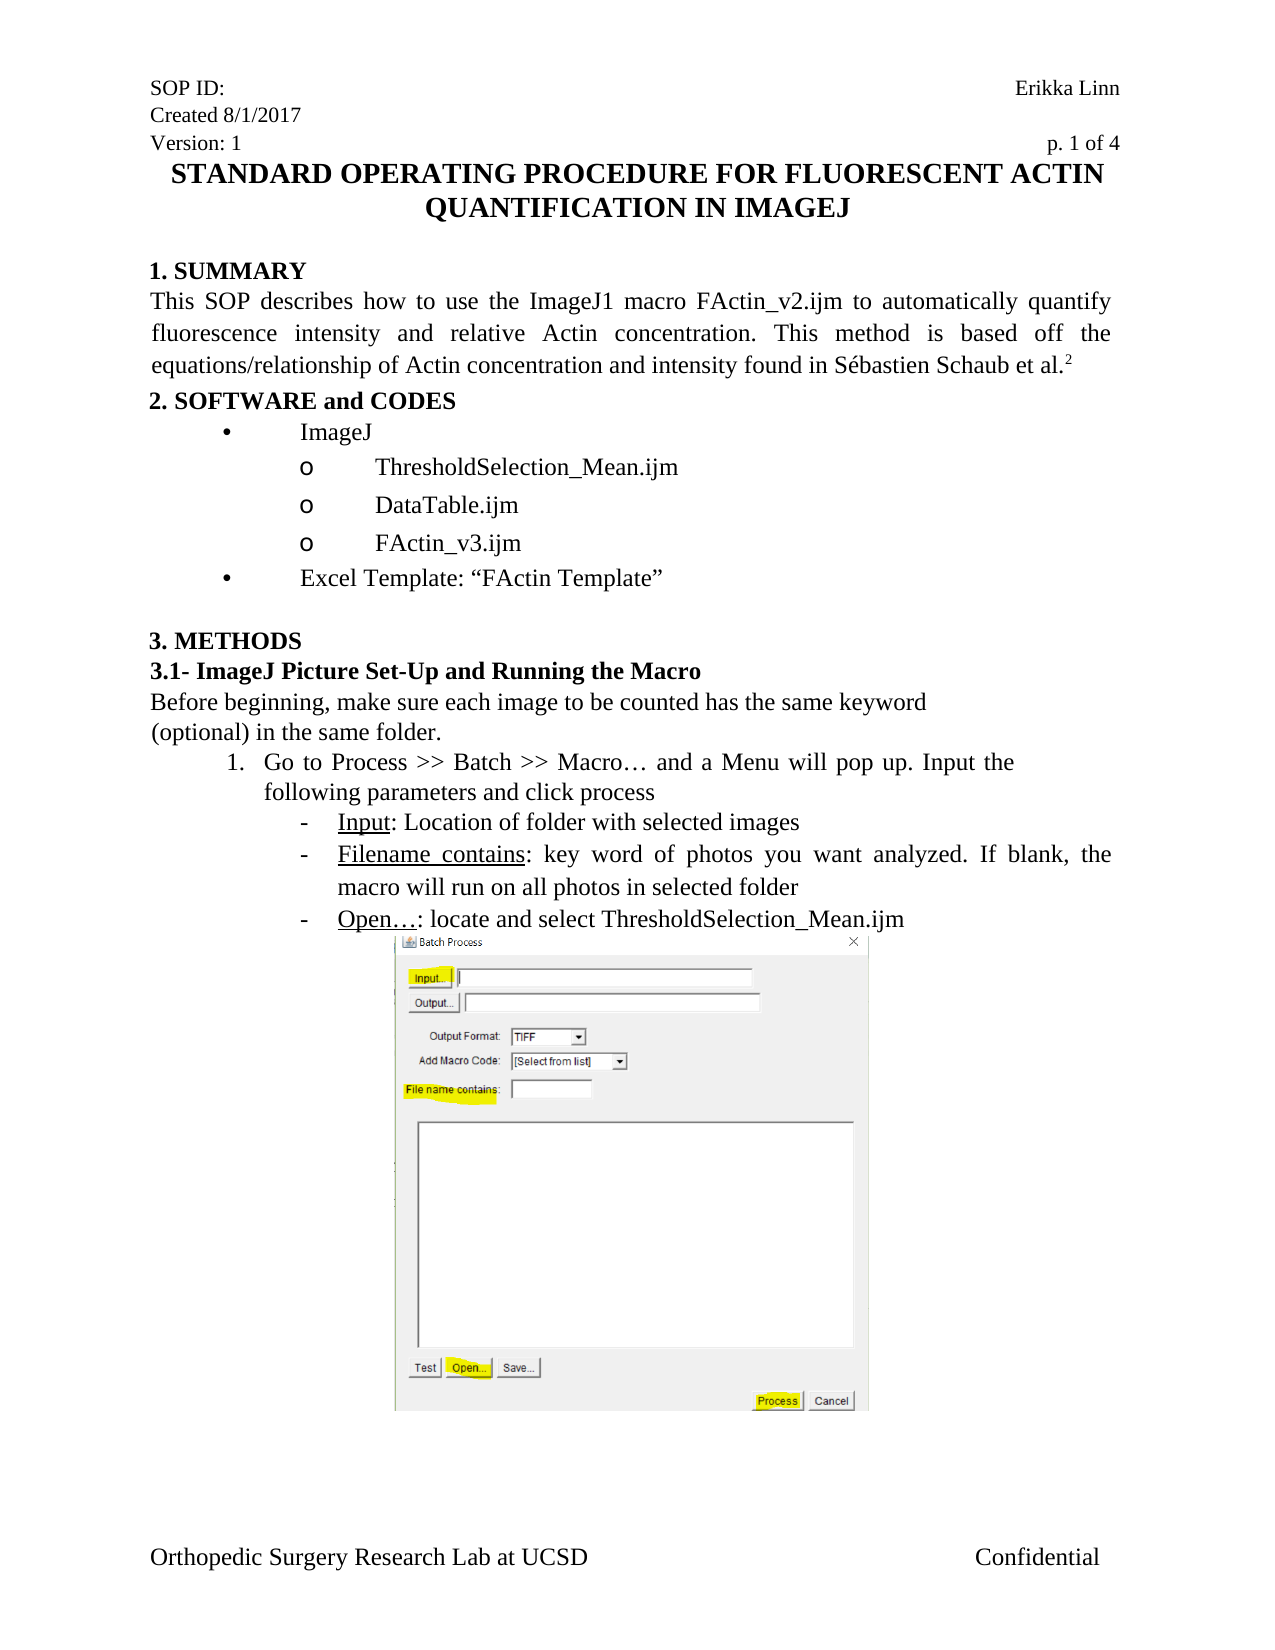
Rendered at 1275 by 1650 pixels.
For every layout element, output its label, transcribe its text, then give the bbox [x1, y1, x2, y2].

list Input: Location of folder with selected images [300, 807, 1113, 836]
subtitle 1. SUMMARY [148, 256, 1016, 284]
list FActin_v3.ijm [299, 525, 1113, 559]
subtitle 3. METHODS [148, 626, 1016, 655]
picture [394, 936, 869, 1411]
list Filename contains: key word of photos you want analyzed. If blank, the macro will run on all photos in selected folder [300, 839, 1113, 901]
subtitle Before beginning, make sure each image to be counted has the same keyword (optional) in the same folder. [150, 687, 1016, 745]
text This SOP describes how to use the ImageJ1 macro FActin_v2.ijm to automatically quantify fluorescence intensity and relative Actin concentration. This method is based off the equations/relationship of Actin concentration and intensity found in Sébastien Schaub et al.2 [150, 286, 1113, 379]
list Excel Template: “FActin Template” [222, 563, 1113, 592]
list ThresholdSelection_Mean.ijm [299, 449, 1113, 483]
list Open…: locate and select ThresholdSelection_Mean.ijm [300, 904, 1113, 933]
subtitle 2. SOFTWARE and CODES [148, 386, 1016, 415]
list DataTable.ijm [299, 487, 1113, 521]
list ImageJ [222, 417, 1113, 445]
subtitle Go to Process >> Batch >> Macro… and a Menu will pop up. Input the following parameters and click process [226, 747, 1016, 806]
title STANDARD OPERATING PROCEDURE FOR FLUORESCENT ACTIN QUANTIFICATION IN IMAGEJ [150, 157, 1125, 223]
subtitle 3.1- ImageJ Picture Set-Up and Running the Macro [150, 656, 1016, 685]
